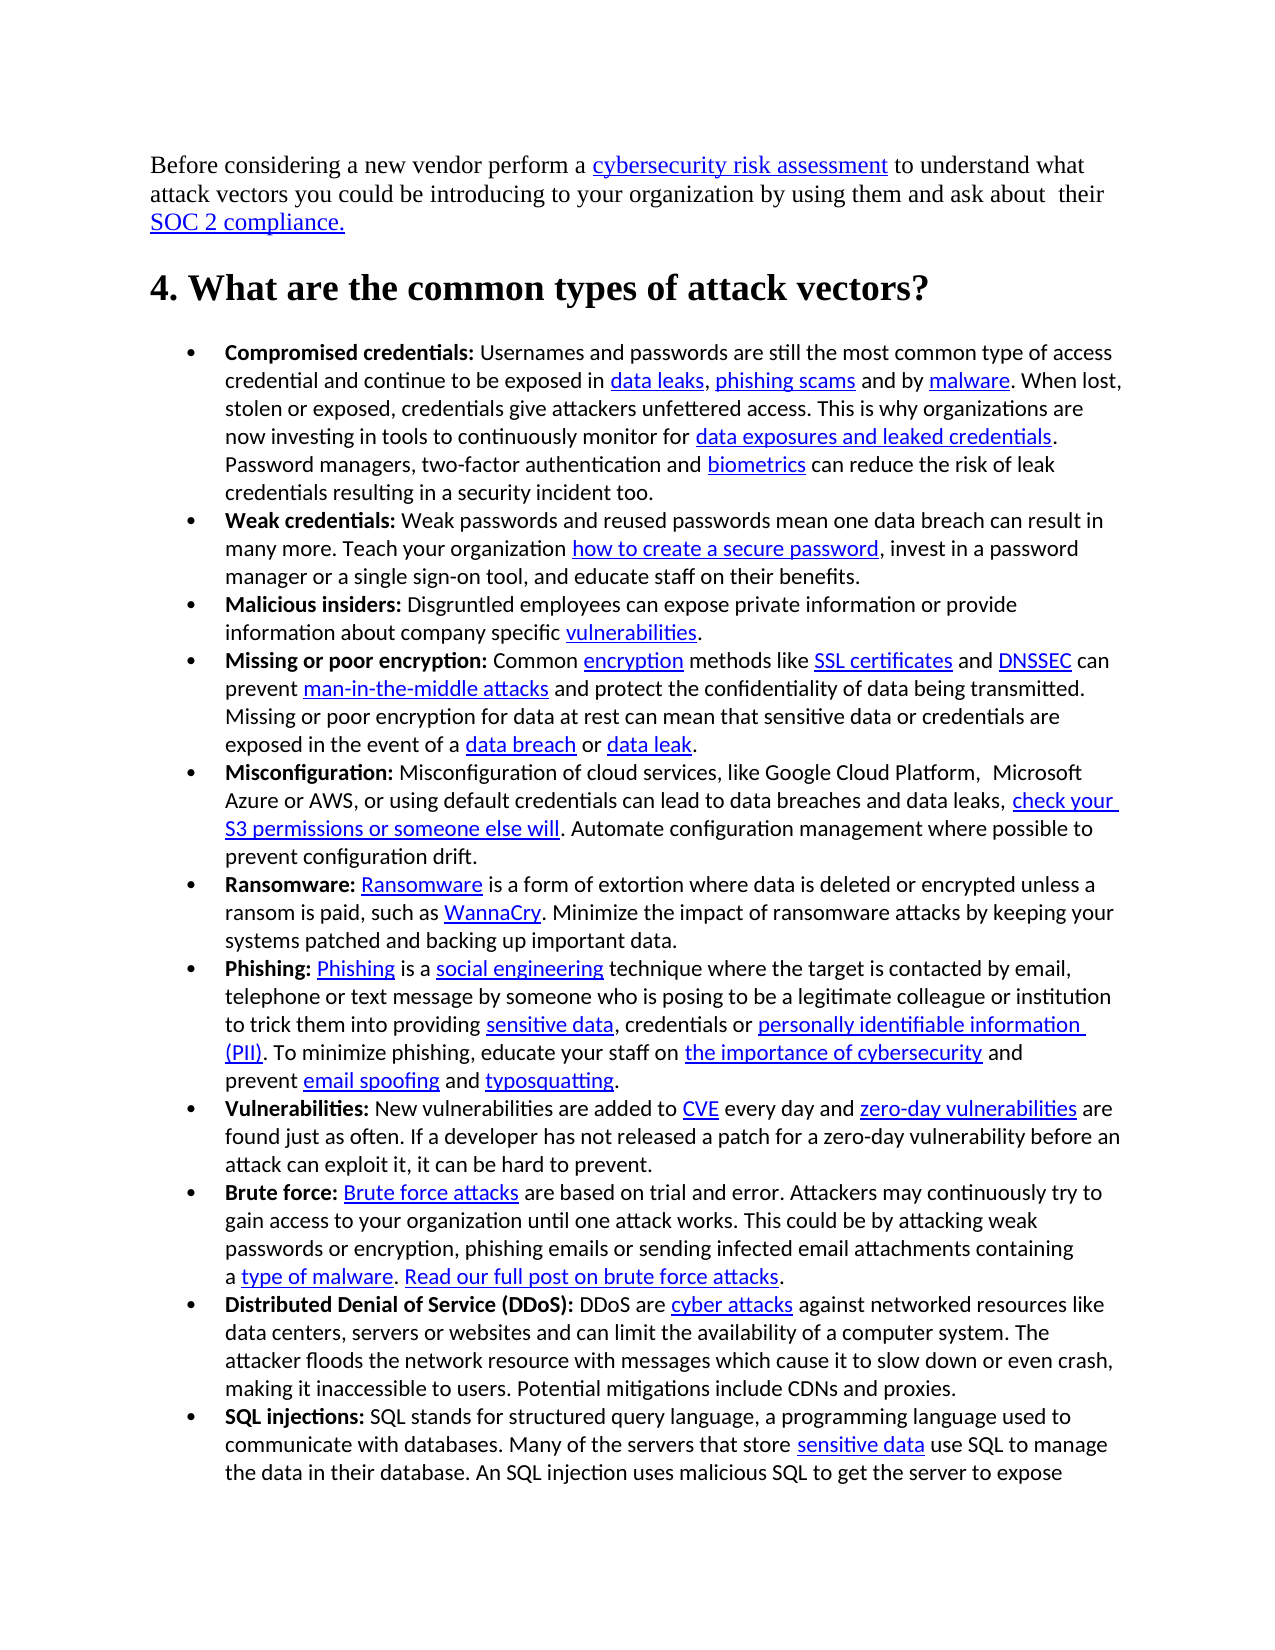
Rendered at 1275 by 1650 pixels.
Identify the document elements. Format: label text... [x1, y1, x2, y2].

list Missing or poor encryption: Common encryption methods like SSL certificates and DNSSEC can prevent man-in-the-middle attacks and protect the confidentiality of data being transmitted. Missing or poor encryption for data at rest can mean that sensitive data or credentials are exposed in the event of a data breach or data leak. [187, 646, 1125, 758]
list Distributed Denial of Service (DDoS): DDoS are cyber attacks against networked resources like data centers, servers or websites and can limit the availability of a computer system. The attacker floods the network resource with messages which cause it to slow down or even crash, making it inaccessible to users. Potential mitigations include CDNs and proxies. [187, 1290, 1125, 1402]
subtitle 4. What are the common types of attack vectors? [150, 265, 1125, 308]
list Misconfiguration: Misconfiguration of cloud services, like Google Cloud Platform, Microsoft Azure or AWS, or using default credentials can lead to data breaches and data leaks, check your S3 permissions or someone else will. Automate configuration management where possible to prevent configuration drift. [187, 758, 1125, 870]
list Brute force: Brute force attacks are based on trial and error. Attackers may continuously try to gain access to your organization until one attack works. This could be by attacking weak passwords or encryption, phishing emails or sending infected email attachments containing a type of malware. Read our full post on brute force attacks. [187, 1178, 1125, 1290]
list Weak credentials: Weak passwords and reused passwords mean one data breach can result in many more. Teach your organization how to create a secure password, invest in a password manager or a single sign-on tool, and educate staff on their benefits. [187, 506, 1125, 590]
list Ransomware: Ransomware is a form of extortion where data is deleted or encrypted unless a ransom is paid, such as WannaCry. Minimize the impact of ransomware attacks by keeping your systems patched and backing up important data. [187, 870, 1125, 954]
list Compromised credentials: Usernames and passwords are still the most common type of access credential and continue to be exposed in data leaks, phishing scams and by malware. When lost, stolen or exposed, credentials give attackers unfettered access. This is why organizations are now investing in tools to continuously monitor for data exposures and leaked credentials. Password managers, two-factor authentication and biometrics can reduce the risk of leak credentials resulting in a security incident too. [187, 338, 1125, 506]
list Vulnerabilities: New vulnerabilities are added to CVE every day and zero-day vulnerabilities are found just as often. If a developer has not released a patch for a zero-day vulnerability before an attack can exploit it, it can be hard to prevent. [187, 1094, 1125, 1178]
list Malicious insiders: Disgruntled employees can expose private information or provide information about company specific vulnerabilities. [187, 590, 1125, 646]
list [187, 1402, 1125, 1487]
text Before considering a new vendor perform a cybersecurity risk assessment to understand what attack vectors you could be introducing to your organization by using them and ask about their SOC 2 compliance. [150, 150, 1125, 236]
list Phishing: Phishing is a social engineering technique where the target is contacted by email, telephone or text message by someone who is posing to be a legitimate colleague or institution to trick them into providing sensitive data, credentials or personally identifiable information (PII). To minimize phishing, educate your staff on the importance of cybersecurity and prevent email spoofing and typosquatting. [187, 954, 1125, 1094]
